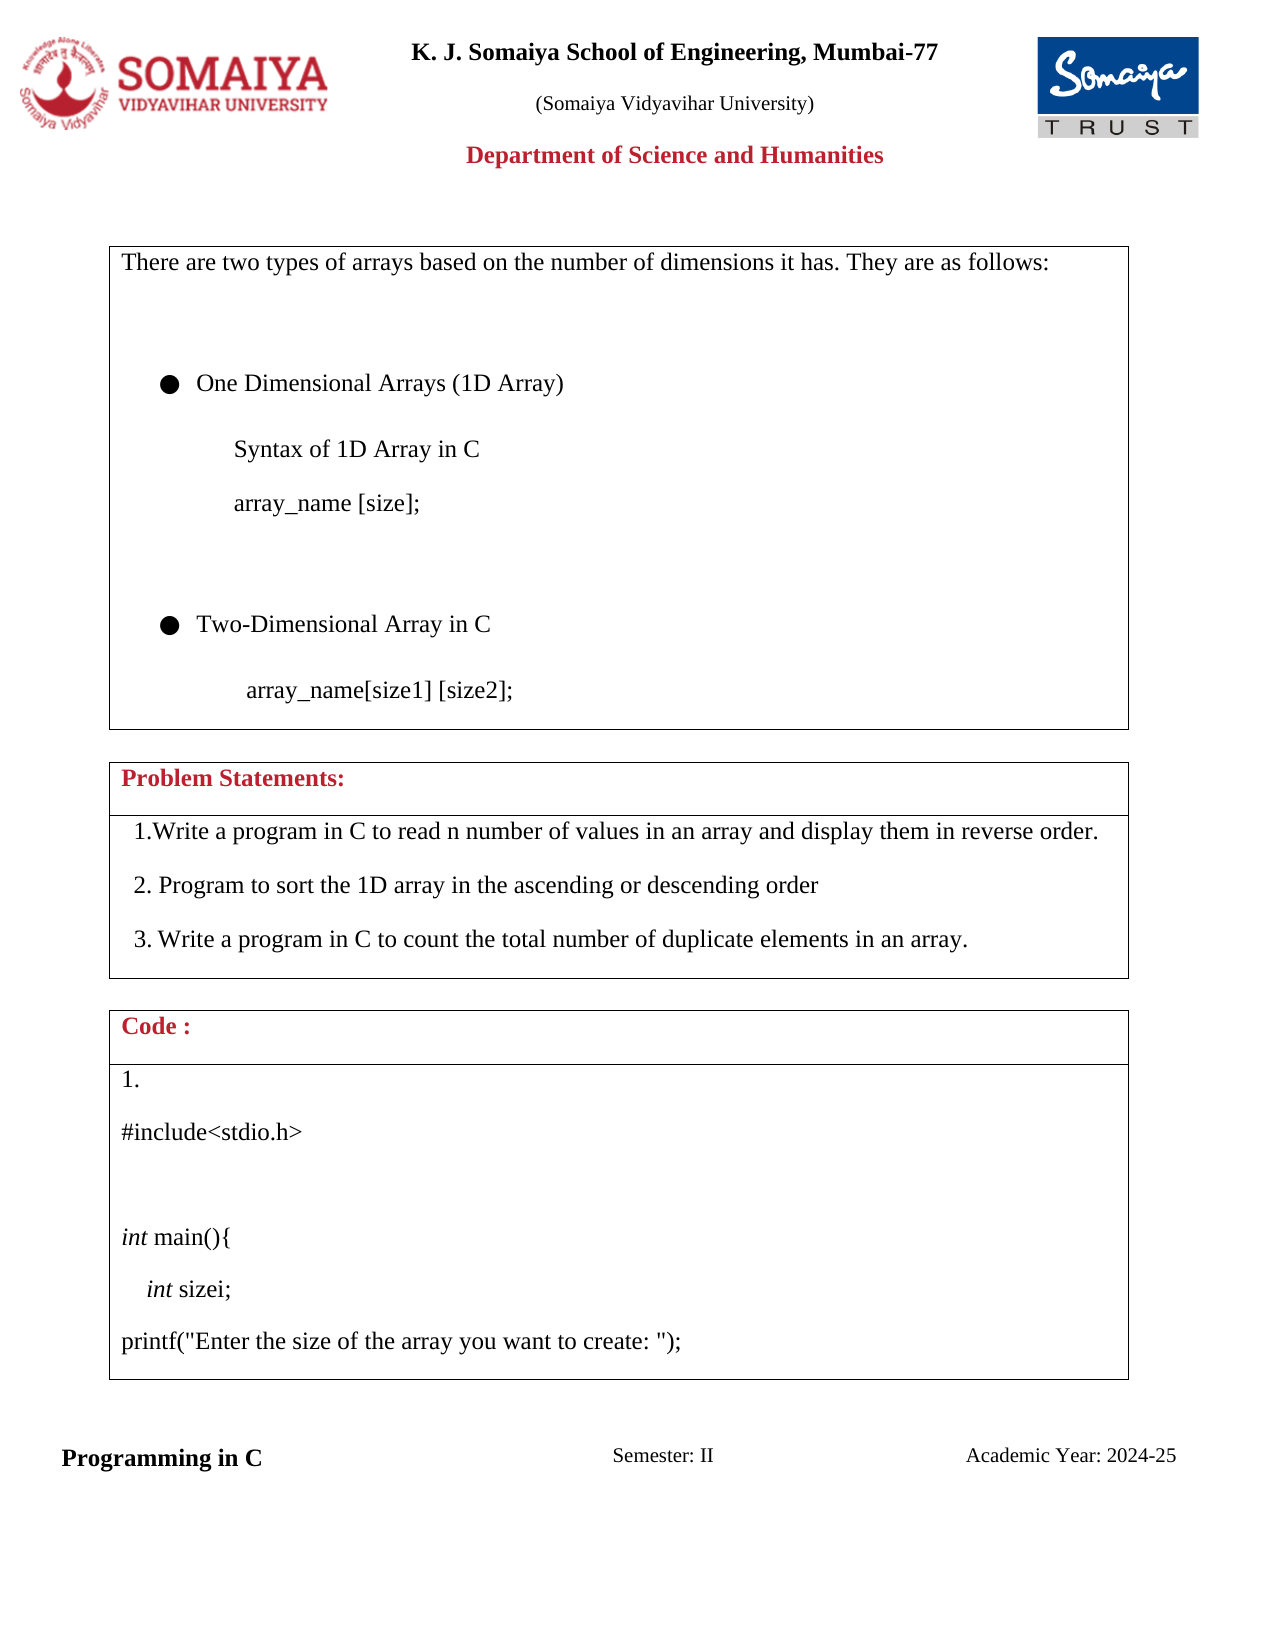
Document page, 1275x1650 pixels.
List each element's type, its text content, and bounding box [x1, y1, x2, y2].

picture [20, 37, 328, 130]
picture [1037, 37, 1199, 138]
table_header Code : [110, 1011, 1128, 1063]
table_header Problem Statements: [110, 763, 1128, 815]
table_cell 1.Write a program in C to read n number of values in an array and display them in reverse order. 2. Program to sort the 1D array in the ascending or descending order 3. Write a program in C to count the total number of duplicate elements in an array. [110, 816, 1128, 978]
